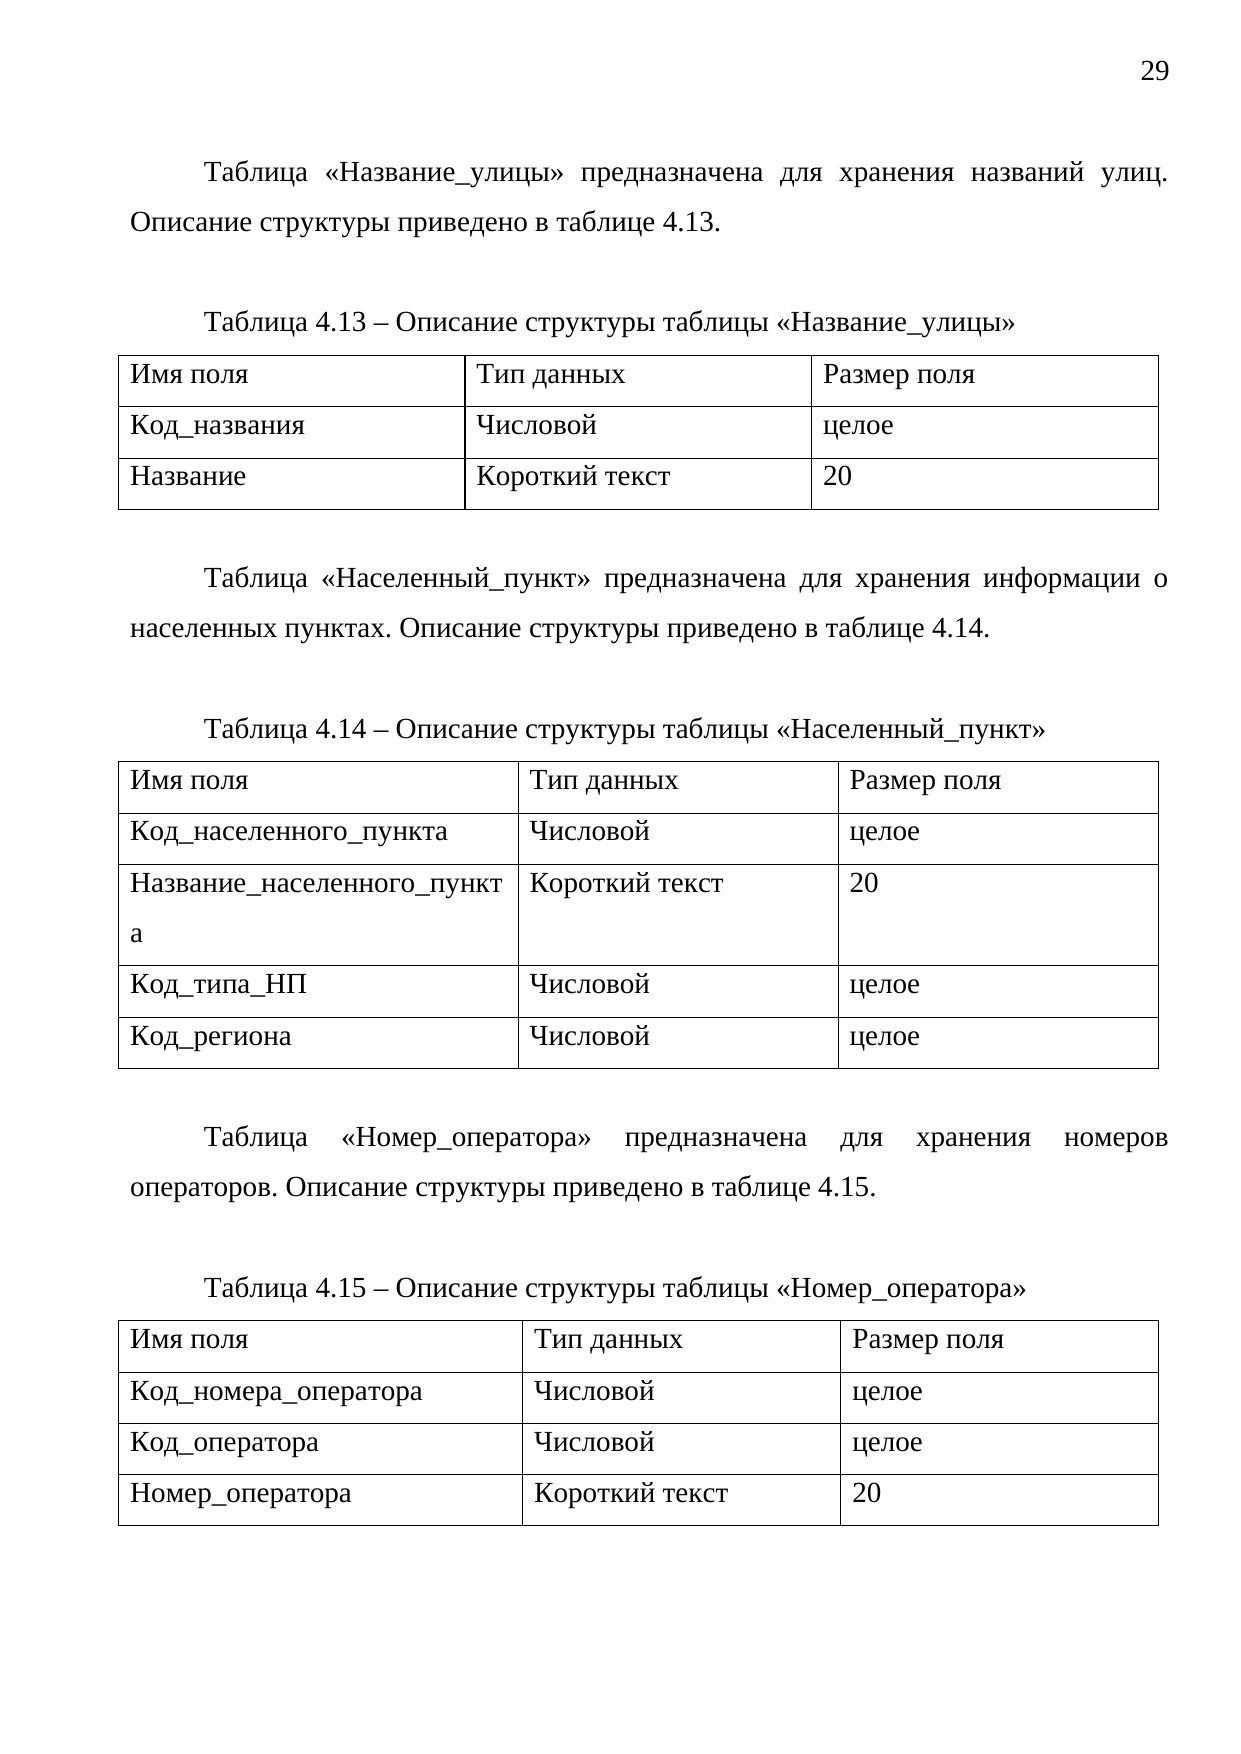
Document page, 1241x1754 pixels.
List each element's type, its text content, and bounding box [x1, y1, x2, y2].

table_header Тип данных [519, 762, 838, 812]
table_header Размер поля [839, 762, 1158, 812]
table_cell Числовой [523, 1373, 840, 1423]
table_header Размер поля [812, 356, 1158, 406]
table_cell Код_оператора [119, 1424, 522, 1474]
table_header Тип данных [523, 1321, 840, 1372]
text Таблица 4.13 – Описание структуры таблицы «Название_улицы» [130, 304, 1169, 338]
table_cell 20 [841, 1475, 1158, 1525]
table_header Имя поля [119, 1321, 522, 1372]
table_cell Числовой [466, 407, 811, 457]
text Таблица «Название_улицы» предназначена для хранения названий улиц. Описание структуры приведено в таблице 4.13. [130, 154, 1169, 237]
table_cell Короткий текст [466, 459, 811, 509]
table_cell Код_населенного_пункта [119, 814, 518, 864]
table_cell Код_региона [119, 1018, 518, 1068]
table_cell Числовой [519, 966, 838, 1017]
table_header Размер поля [841, 1321, 1158, 1372]
text Таблица «Номер_оператора» предназначена для хранения номеров операторов. Описание структуры приведено в таблице 4.15. [130, 1119, 1169, 1203]
table_cell 20 [812, 459, 1158, 509]
table_cell Номер_оператора [119, 1475, 522, 1525]
table_cell Код_номера_оператора [119, 1373, 522, 1423]
table_cell Числовой [519, 1018, 838, 1068]
text Таблица 4.15 – Описание структуры таблицы «Номер_оператора» [130, 1270, 1169, 1304]
table_cell Короткий текст [519, 865, 838, 965]
table_cell целое [839, 1018, 1158, 1068]
table_header Имя поля [119, 762, 518, 812]
table_cell Название_населенного_пункта [119, 865, 518, 965]
table_cell целое [841, 1424, 1158, 1474]
table_cell целое [812, 407, 1158, 457]
table_cell целое [841, 1373, 1158, 1423]
table_cell целое [839, 814, 1158, 864]
table_cell Код_типа_НП [119, 966, 518, 1017]
table_cell Короткий текст [523, 1475, 840, 1525]
table_cell Код_названия [119, 407, 464, 457]
table_header Тип данных [466, 356, 811, 406]
table_header Имя поля [119, 356, 464, 406]
text Таблица 4.14 – Описание структуры таблицы «Населенный_пункт» [130, 711, 1169, 744]
table_cell Числовой [523, 1424, 840, 1474]
table_cell целое [839, 966, 1158, 1017]
table_cell Числовой [519, 814, 838, 864]
table_cell 20 [839, 865, 1158, 965]
table_cell Название [119, 459, 464, 509]
text Таблица «Населенный_пункт» предназначена для хранения информации о населенных пунктах. Описание структуры приведено в таблице 4.14. [130, 560, 1169, 644]
